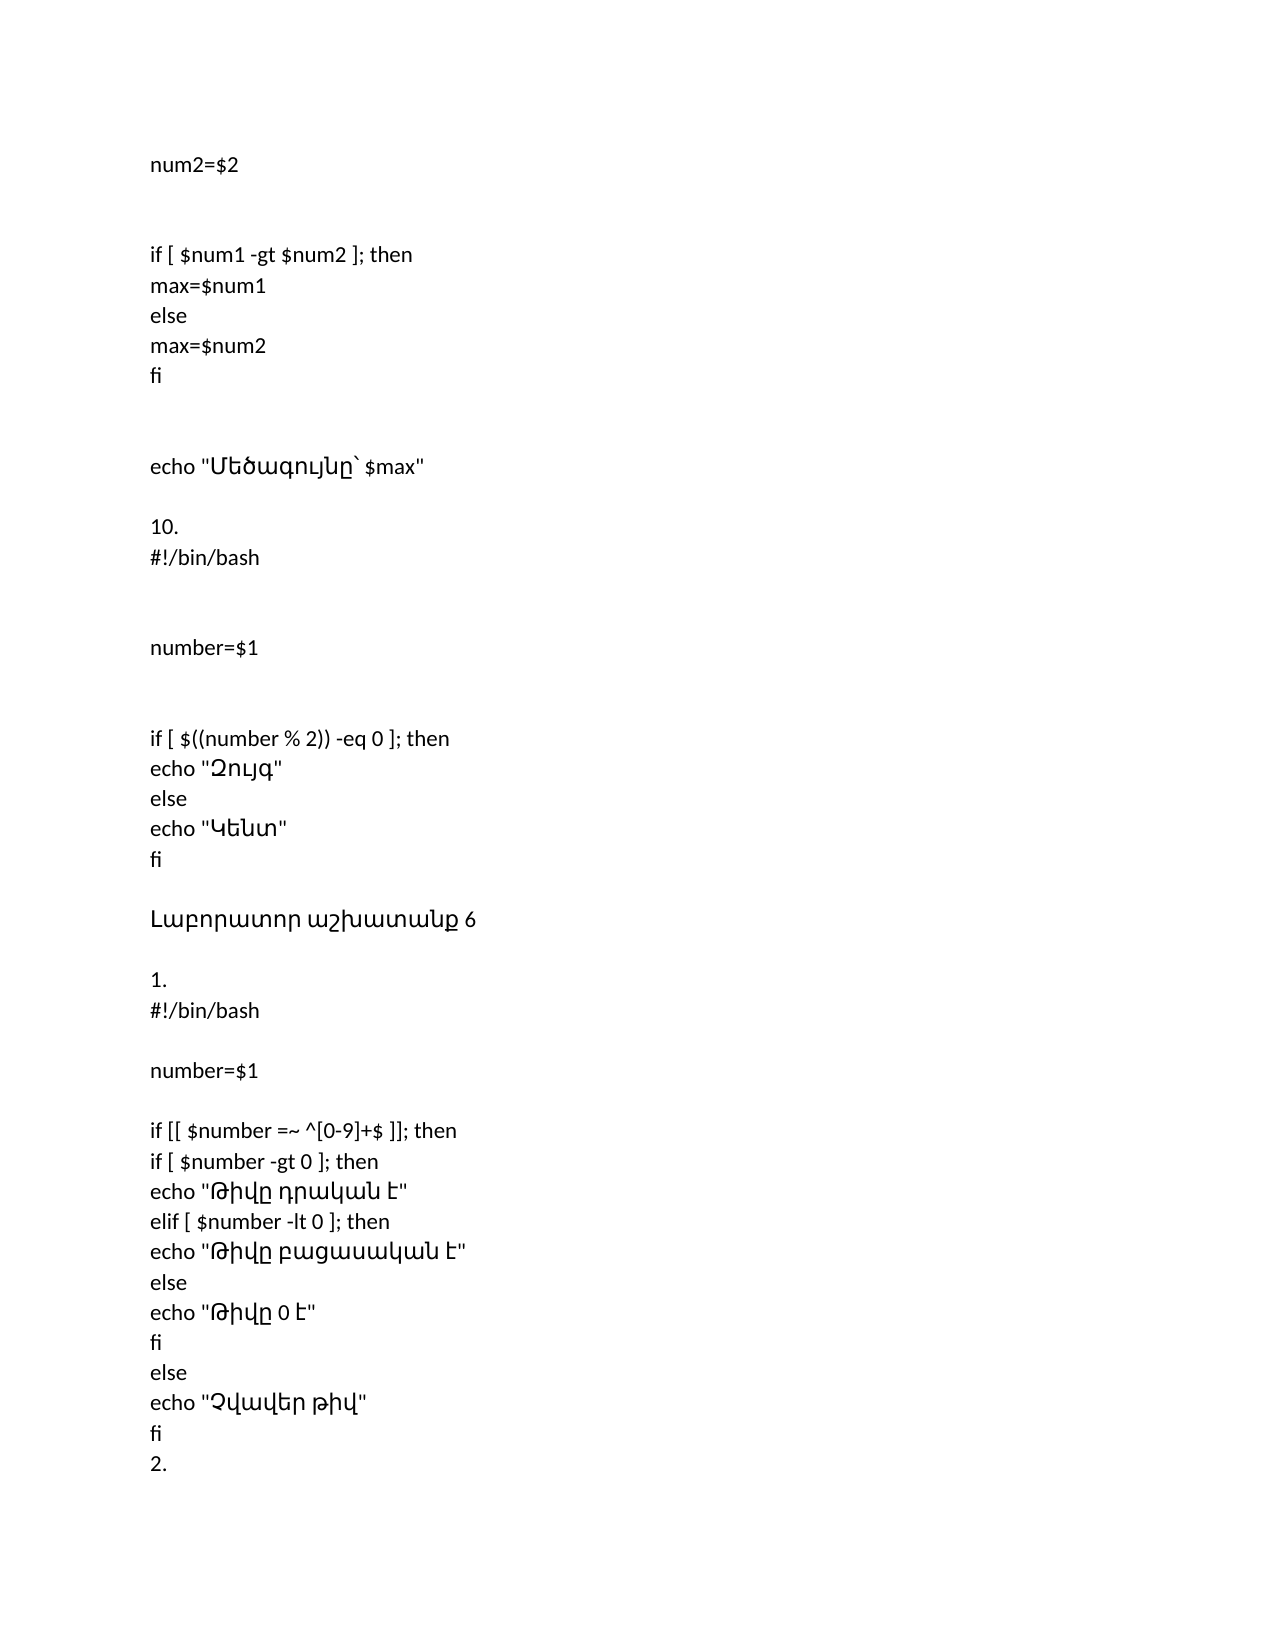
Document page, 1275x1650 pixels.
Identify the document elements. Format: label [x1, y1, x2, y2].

text [150, 150, 1125, 1477]
